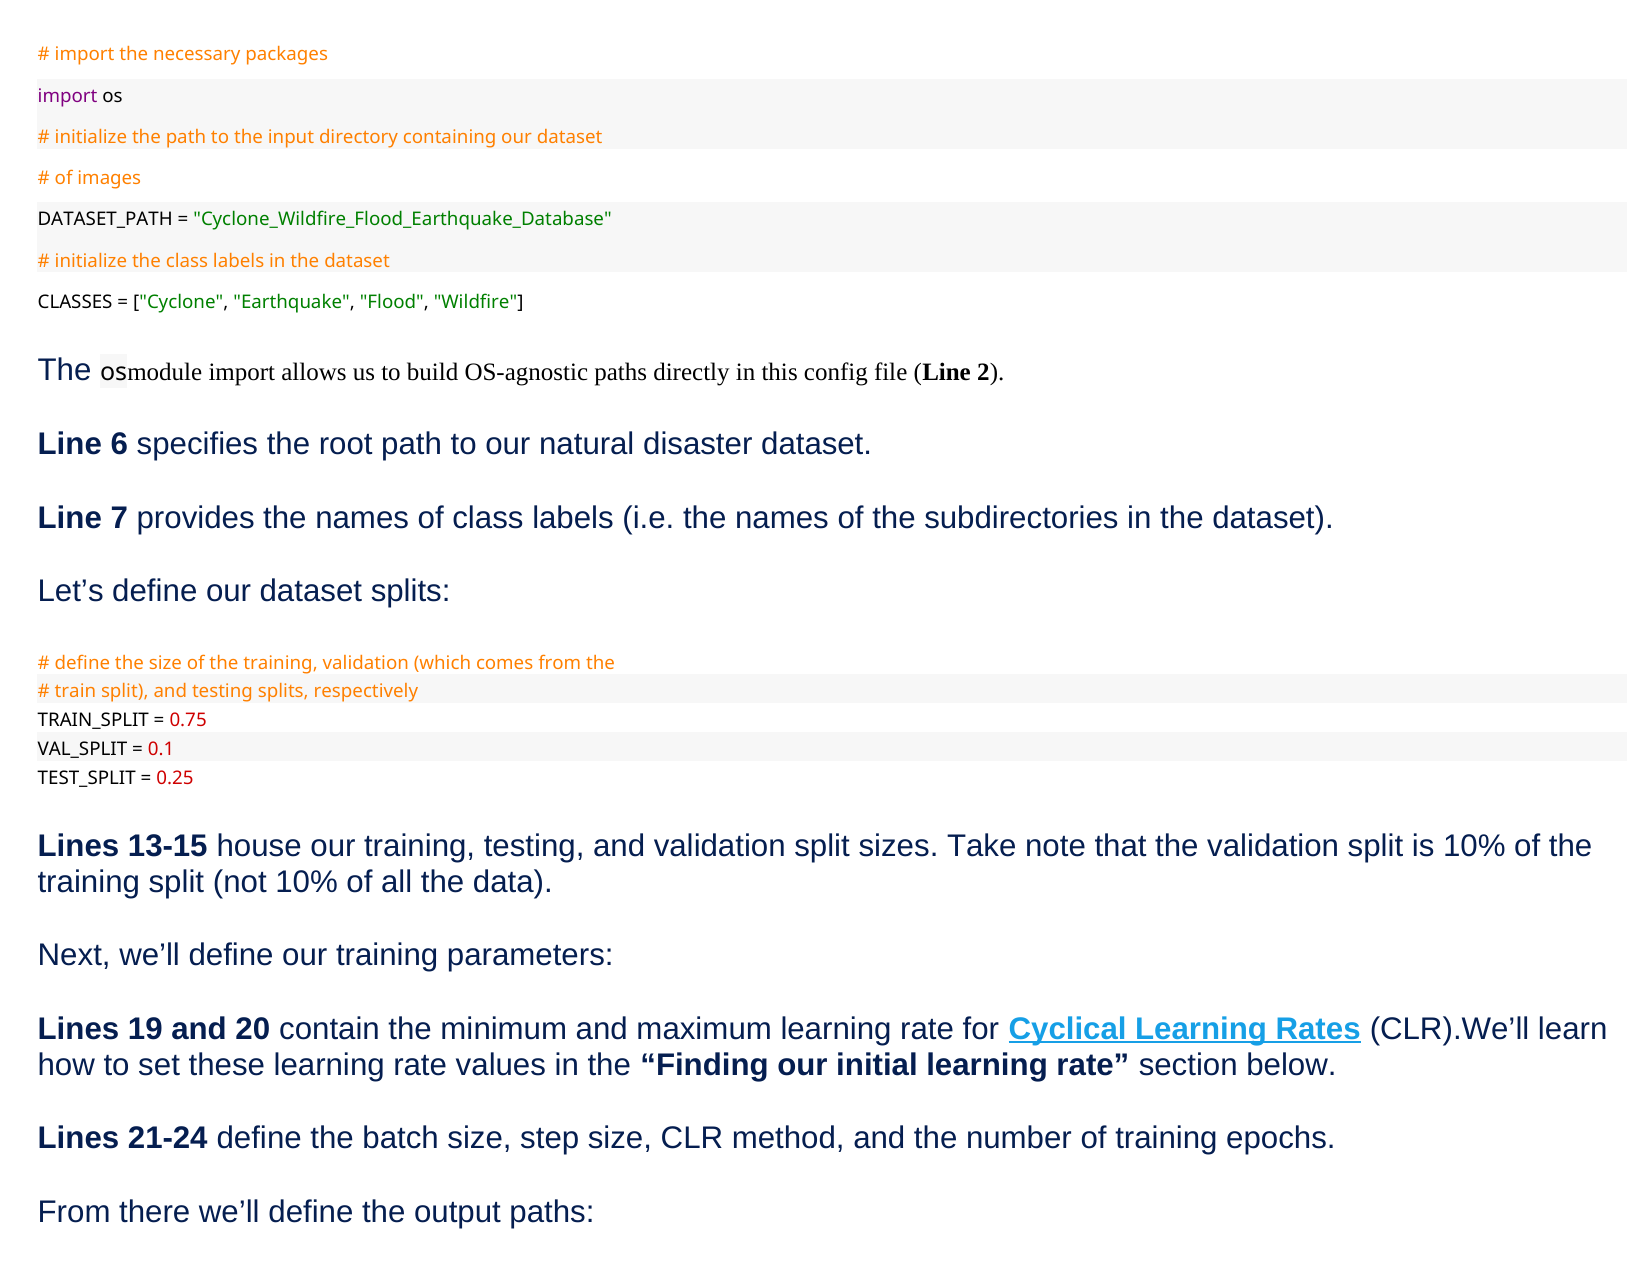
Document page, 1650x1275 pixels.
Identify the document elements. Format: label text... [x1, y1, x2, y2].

text TEST_SPLIT = 0.25 [37, 761, 1627, 789]
text # initialize the path to the input directory containing our dataset [37, 120, 1627, 149]
text VAL_SPLIT = 0.1 [37, 732, 1627, 761]
text # train split), and testing splits, respectively [37, 674, 1627, 703]
text import os [37, 79, 1627, 107]
text # define the size of the training, validation (which comes from the [37, 646, 1627, 674]
text Line 7 provides the names of class labels (i.e. the names of the subdirectories in the dataset). [37, 499, 1627, 535]
text # import the necessary packages [37, 37, 1627, 66]
text DATASET_PATH = "Cyclone_Wildfire_Flood_Earthquake_Database" [37, 202, 1627, 231]
text TRAIN_SPLIT = 0.75 [37, 703, 1627, 732]
text Let’s define our dataset splits: [37, 572, 1627, 608]
text Lines 13-15 house our training, testing, and validation split sizes. Take note that the validation split is 10% of the training split (not 10% of all the data). [37, 827, 1627, 899]
text CLASSES = ["Cyclone", "Earthquake", "Flood", "Wildfire"] [37, 285, 1627, 314]
text # initialize the class labels in the dataset [37, 244, 1627, 272]
text Lines 21-24 define the batch size, step size, CLR method, and the number of training epochs. [37, 1119, 1627, 1155]
text Line 6 specifies the root path to our natural disaster dataset. [37, 425, 1627, 461]
text From there we’ll define the output paths: [37, 1193, 1627, 1228]
text The osmodule import allows us to build OS-agnostic paths directly in this config file (Line 2). [37, 351, 1627, 388]
text Next, we’ll define our training parameters: [37, 936, 1627, 972]
text # of images [37, 161, 1627, 190]
text Lines 19 and 20 contain the minimum and maximum learning rate for Cyclical Learning Rates (CLR).We’ll learn how to set these learning rate values in the “Finding our initial learning rate” section below. [37, 1010, 1627, 1082]
